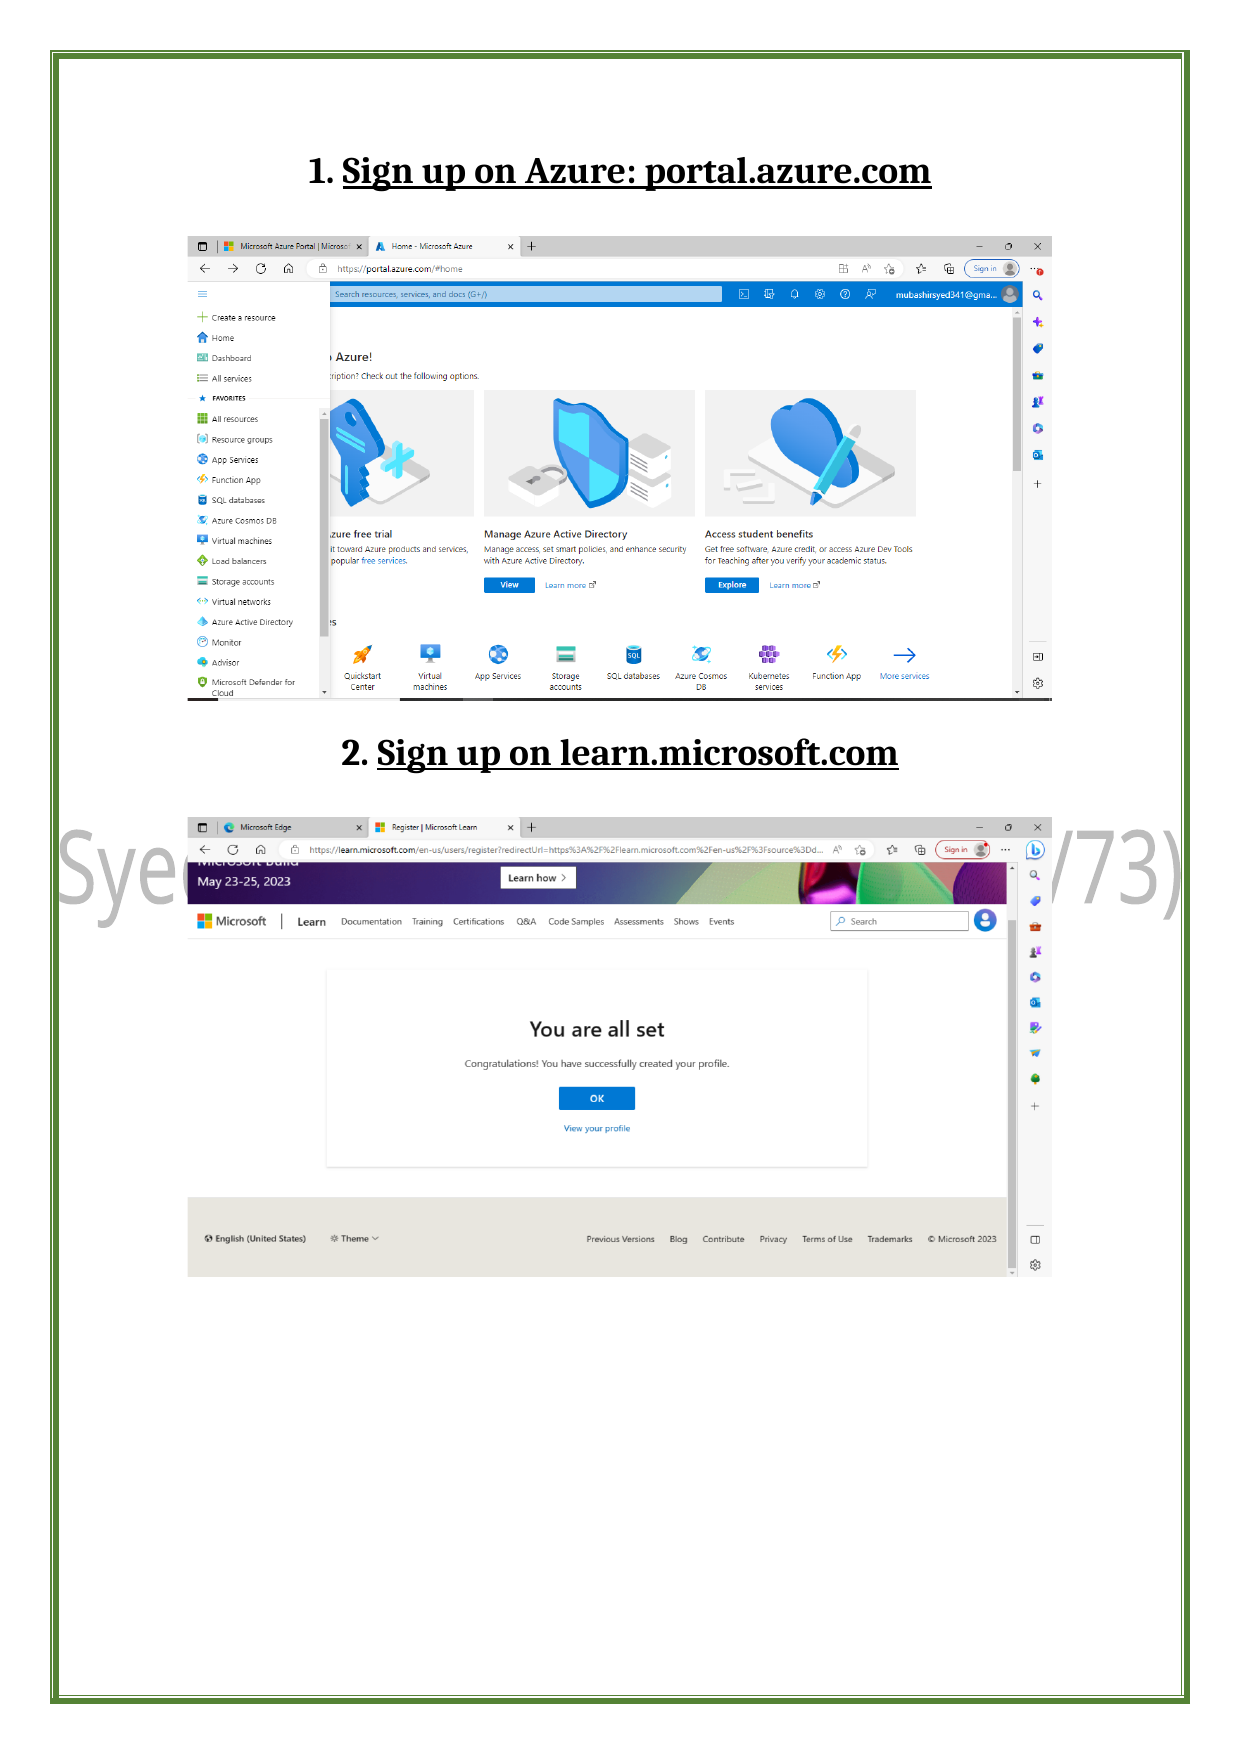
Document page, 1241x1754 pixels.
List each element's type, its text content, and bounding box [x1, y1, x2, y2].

picture [187, 236, 1052, 701]
list Sign up on learn.microsoft.com [187, 732, 1053, 775]
list Sign up on Azure: portal.azure.com [187, 150, 1053, 193]
picture [187, 817, 1052, 1277]
